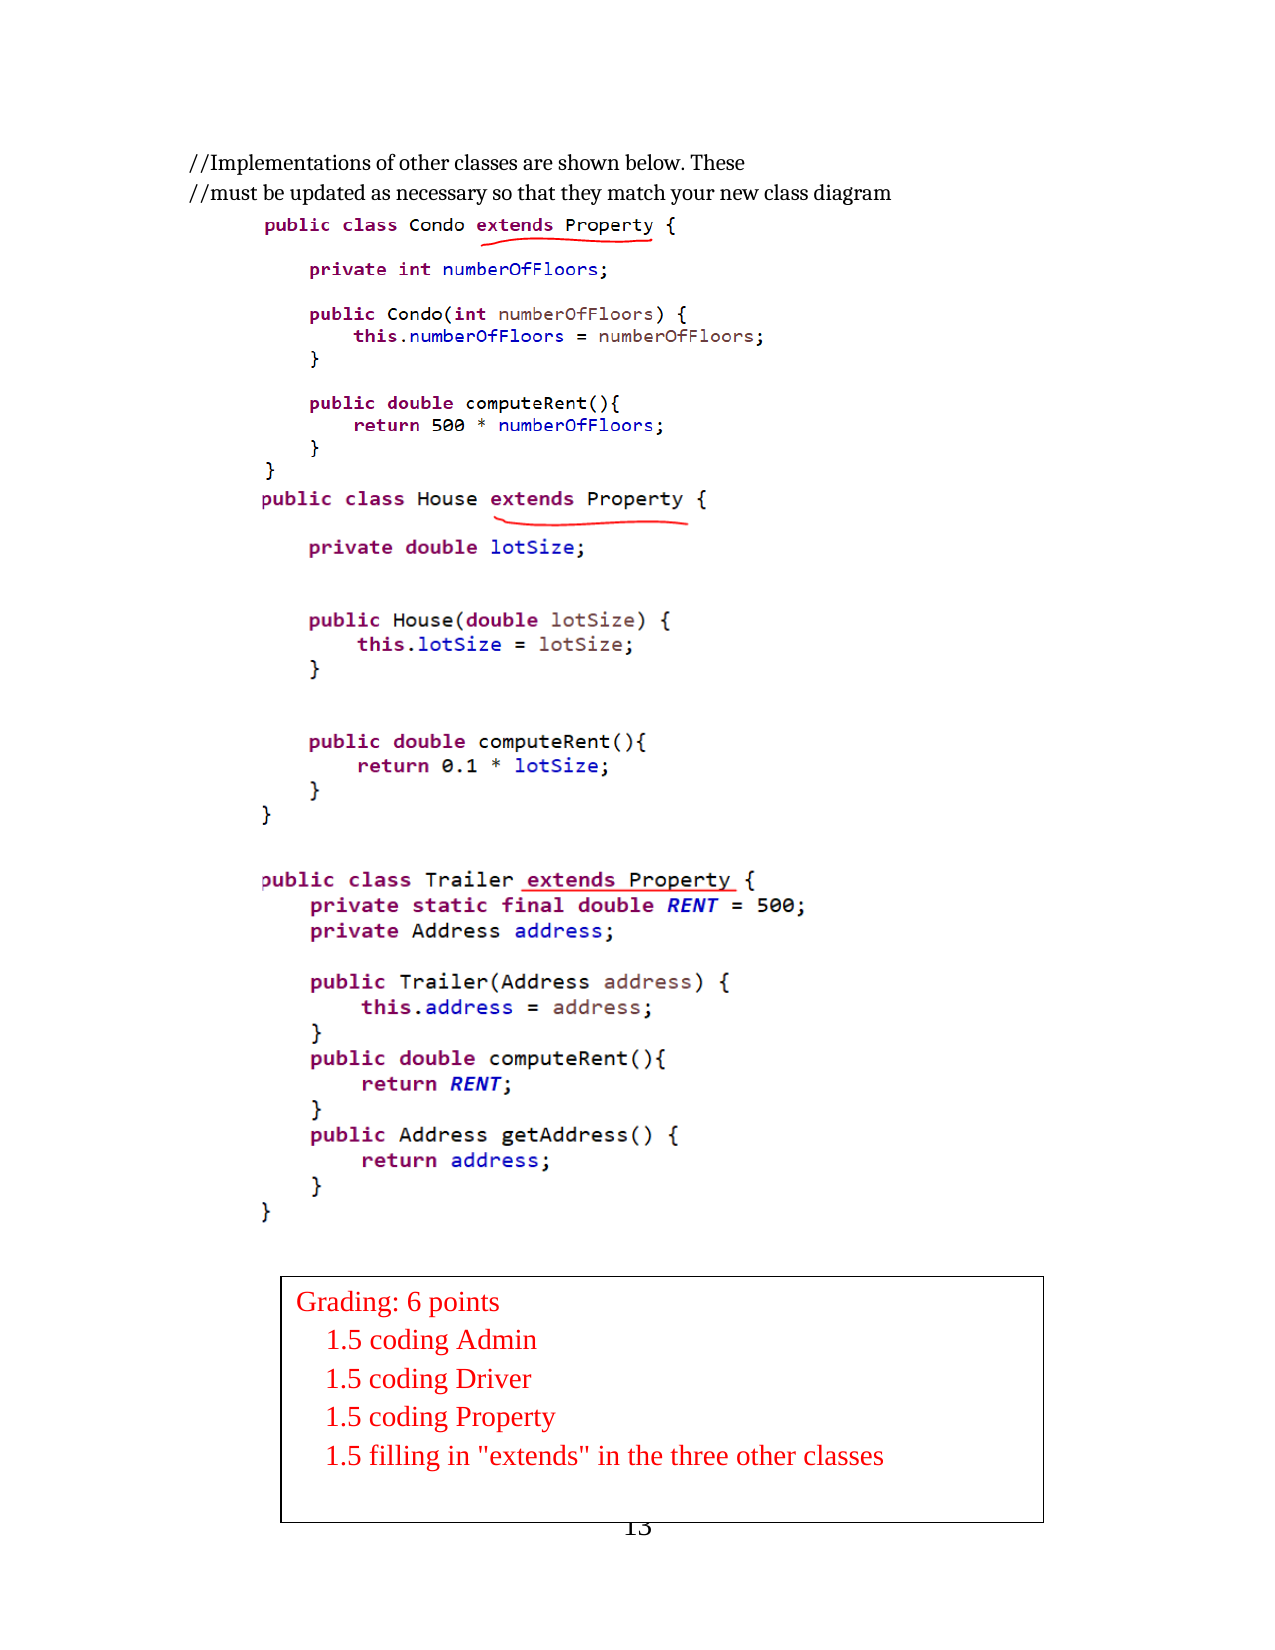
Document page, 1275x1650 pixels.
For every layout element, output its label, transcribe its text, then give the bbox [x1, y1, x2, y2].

text //Implementations of other classes are shown below. These [187, 150, 1125, 176]
picture [262, 859, 815, 1233]
text //must be updated as necessary so that they match your new class diagram [150, 180, 1125, 207]
picture [262, 486, 716, 834]
picture [262, 210, 769, 482]
